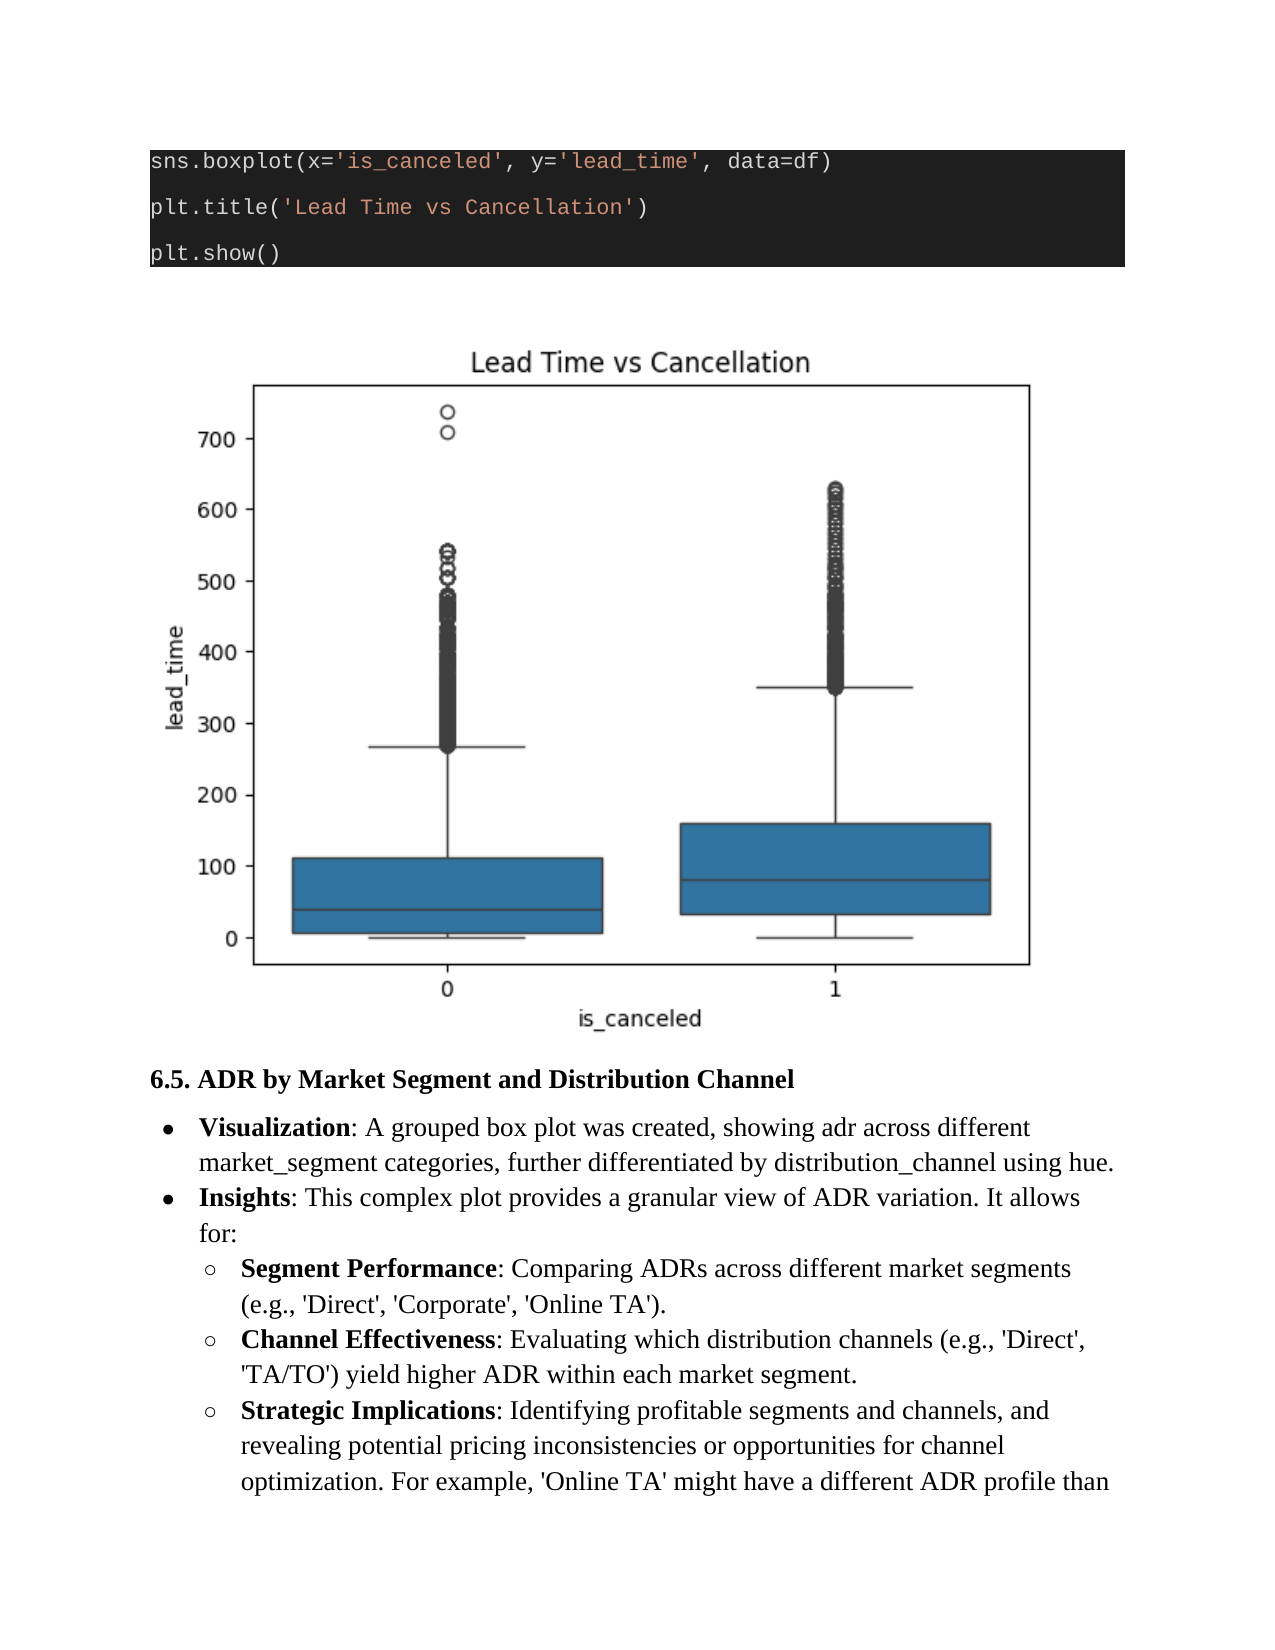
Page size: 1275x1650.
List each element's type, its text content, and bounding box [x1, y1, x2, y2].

text sns.boxplot(x='is_canceled', y='lead_time', data=df) [150, 150, 1125, 175]
text plt.title('Lead Time vs Cancellation') [150, 196, 1125, 221]
text plt.show() [150, 242, 1125, 267]
list Channel Effectiveness: Evaluating which distribution channels (e.g., 'Direct', 'TA/TO') yield higher ADR within each market segment. [203, 1323, 1125, 1390]
list Segment Performance: Comparing ADRs across different market segments (e.g., 'Direct', 'Corporate', 'Online TA'). [203, 1252, 1125, 1319]
picture [150, 335, 1043, 1047]
list Insights: This complex plot provides a granular view of ADR variation. It allows for: [161, 1182, 1125, 1248]
list Visualization: A grouped box plot was created, showing adr across different market_segment categories, further differentiated by distribution_channel using hue. [161, 1111, 1125, 1177]
subtitle 6.5. ADR by Market Segment and Distribution Channel [150, 1063, 1125, 1094]
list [203, 1394, 1125, 1496]
